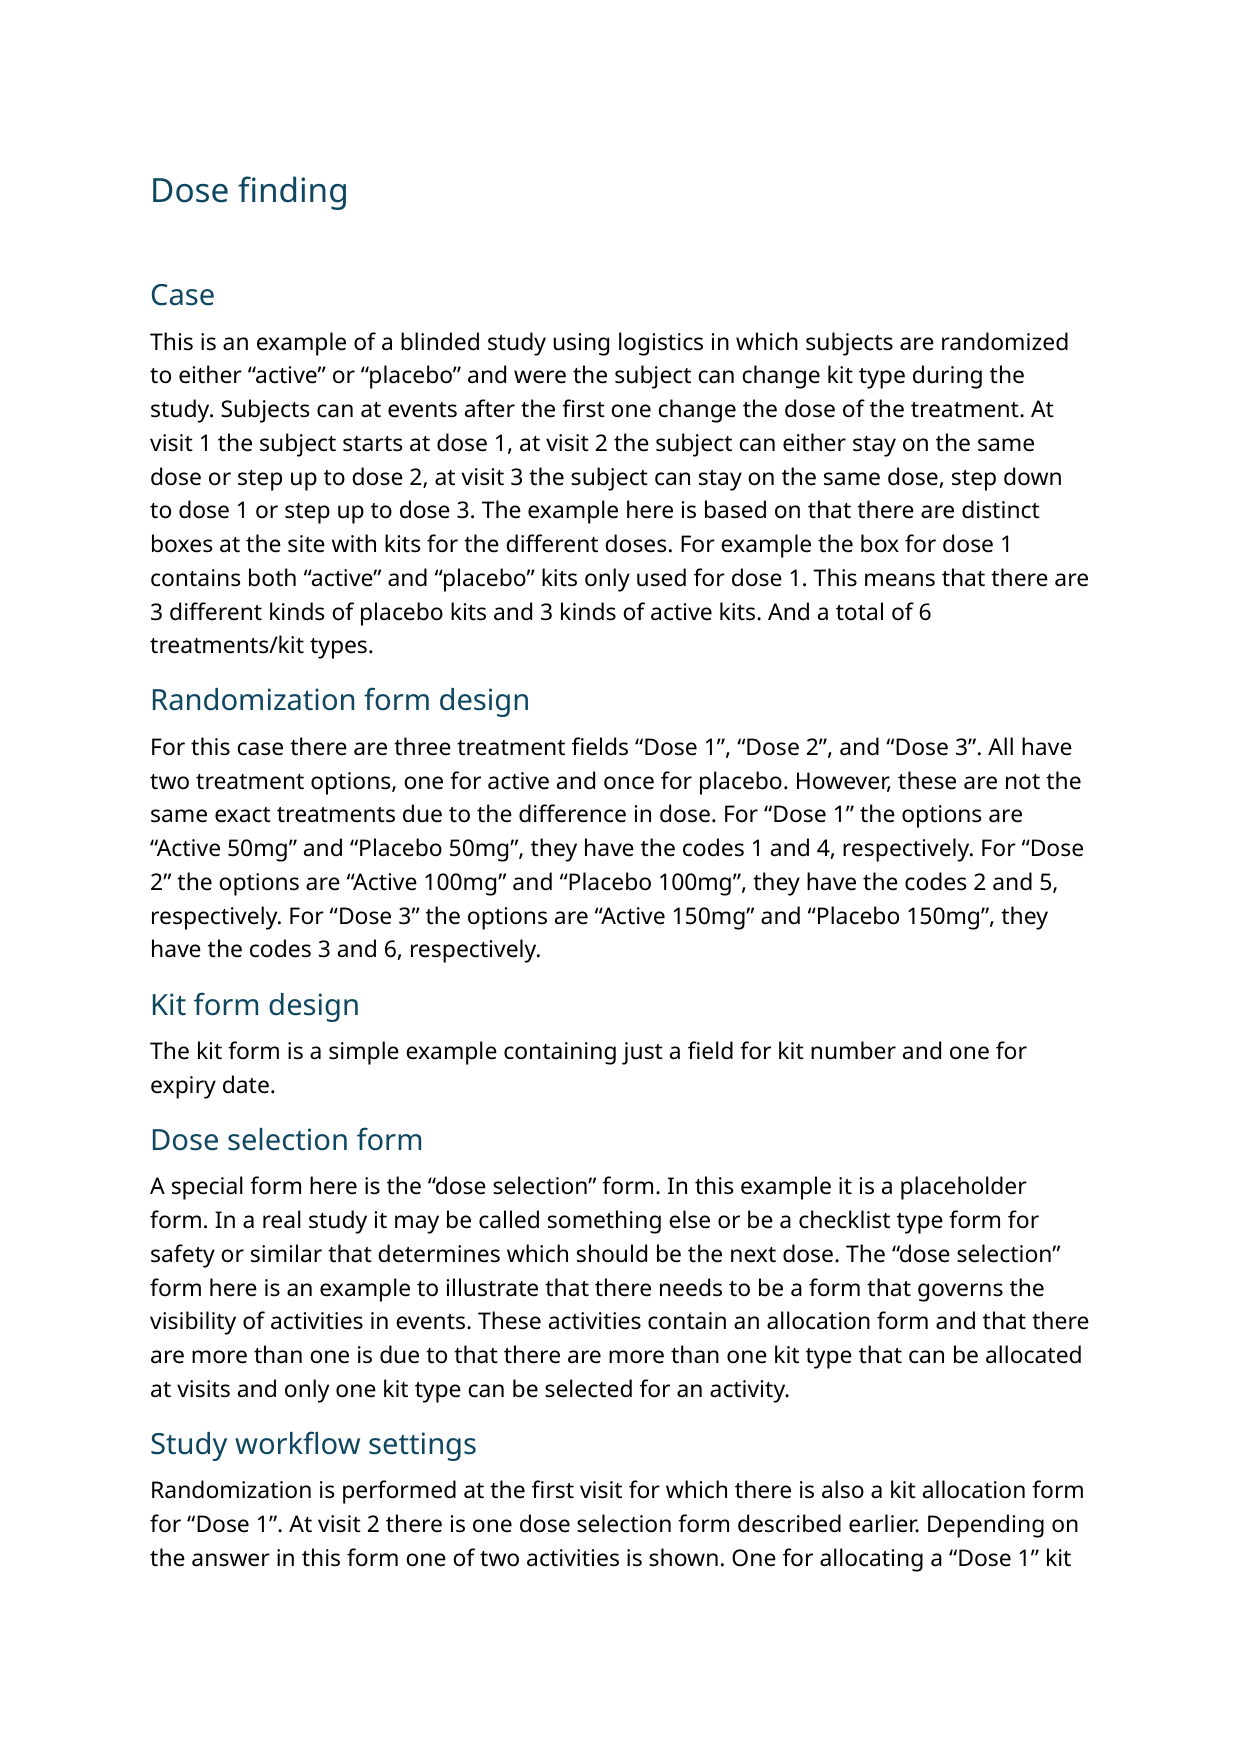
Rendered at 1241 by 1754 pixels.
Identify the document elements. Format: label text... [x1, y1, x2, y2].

subtitle Dose finding [150, 167, 1090, 212]
text The kit form is a simple example containing just a field for kit number and one for expiry date. [150, 1035, 1090, 1100]
subtitle Study workflow settings [150, 1423, 1090, 1463]
text This is an example of a blinded study using logistics in which subjects are randomized to either “active” or “placebo” and were the subject can change kit type during the study. Subjects can at events after the first one change the dose of the treatment. At visit 1 the subject starts at dose 1, at visit 2 the subject can either stay on the same dose or step up to dose 2, at visit 3 the subject can stay on the same dose, step down to dose 1 or step up to dose 3. The example here is based on that there are distinct boxes at the site with kits for the different doses. For example the box for dose 1 contains both “active” and “placebo” kits only used for dose 1. This means that there are 3 different kinds of placebo kits and 3 kinds of active kits. And a total of 6 treatments/kit types. [150, 326, 1090, 661]
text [150, 1474, 1090, 1573]
subtitle Kit form design [150, 984, 1090, 1023]
text For this case there are three treatment fields “Dose 1”, “Dose 2”, and “Dose 3”. All have two treatment options, one for active and once for placebo. However, these are not the same exact treatments due to the difference in dose. For “Dose 1” the options are “Active 50mg” and “Placebo 50mg”, they have the codes 1 and 4, respectively. For “Dose 2” the options are “Active 100mg” and “Placebo 100mg”, they have the codes 2 and 5, respectively. For “Dose 3” the options are “Active 150mg” and “Placebo 150mg”, they have the codes 3 and 6, respectively. [150, 731, 1090, 964]
subtitle Randomization form design [150, 680, 1090, 719]
text A special form here is the “dose selection” form. In this example it is a placeholder form. In a real study it may be called something else or be a checklist type form for safety or similar that determines which should be the next dose. The “dose selection” form here is an example to illustrate that there needs to be a form that governs the visibility of activities in events. These activities contain an allocation form and that there are more than one is due to that there are more than one kit type that can be allocated at visits and only one kit type can be selected for an activity. [150, 1170, 1090, 1404]
subtitle Case [150, 274, 1090, 314]
subtitle Dose selection form [150, 1119, 1090, 1159]
